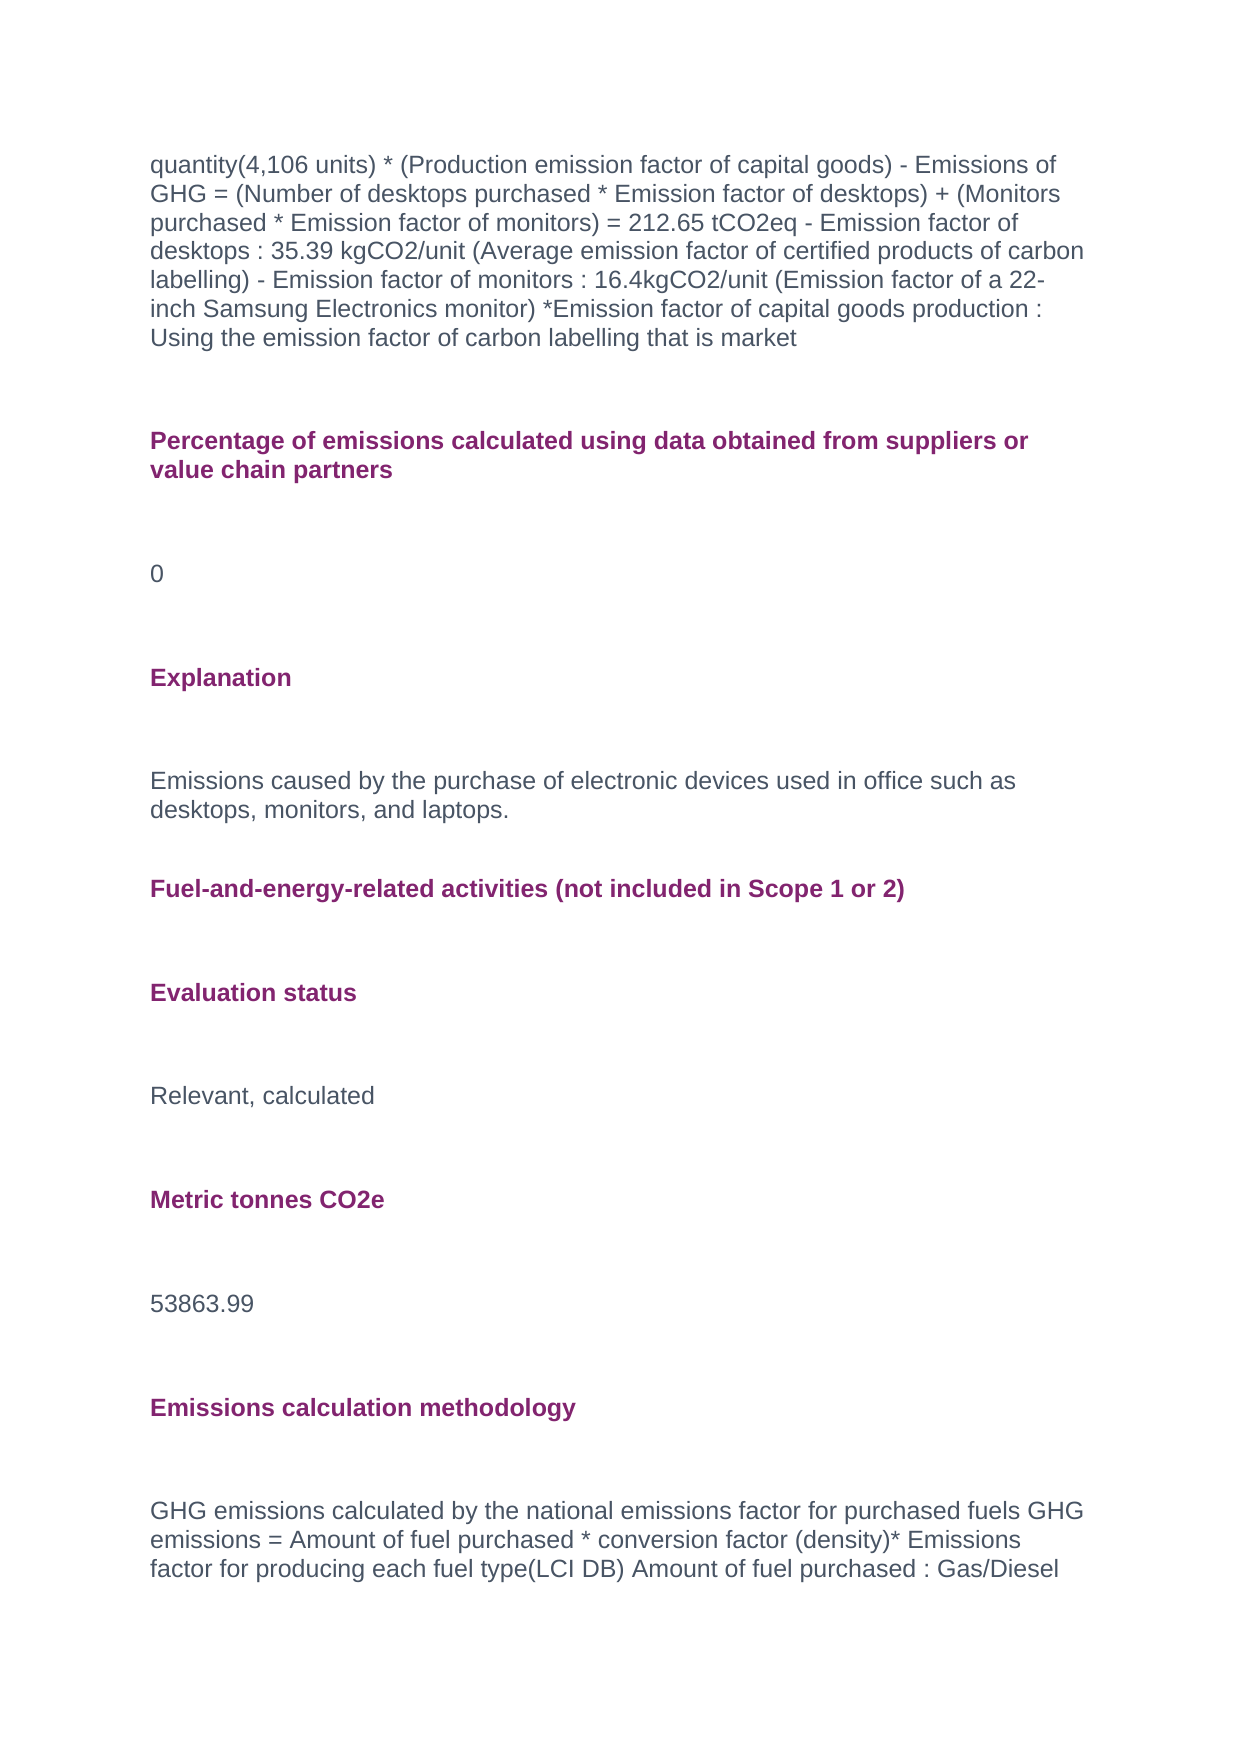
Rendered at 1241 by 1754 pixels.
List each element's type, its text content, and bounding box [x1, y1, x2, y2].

subtitle Metric tonnes CO2e [150, 1185, 1090, 1214]
subtitle Explanation [150, 662, 1090, 691]
text Emissions caused by the purchase of electronic devices used in office such as desktops, monitors, and laptops. [150, 766, 1090, 824]
subtitle Percentage of emissions calculated using data obtained from suppliers or value chain partners [150, 426, 1090, 484]
subtitle Emissions calculation methodology [150, 1392, 1090, 1421]
subtitle Fuel-and-energy-related activities (not included in Scope 1 or 2) [150, 874, 1090, 902]
text 0 [150, 559, 1090, 587]
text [150, 150, 1090, 351]
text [150, 1496, 1090, 1582]
text 53863.99 [150, 1289, 1090, 1317]
text Relevant, calculated [150, 1081, 1090, 1110]
subtitle Evaluation status [150, 977, 1090, 1006]
